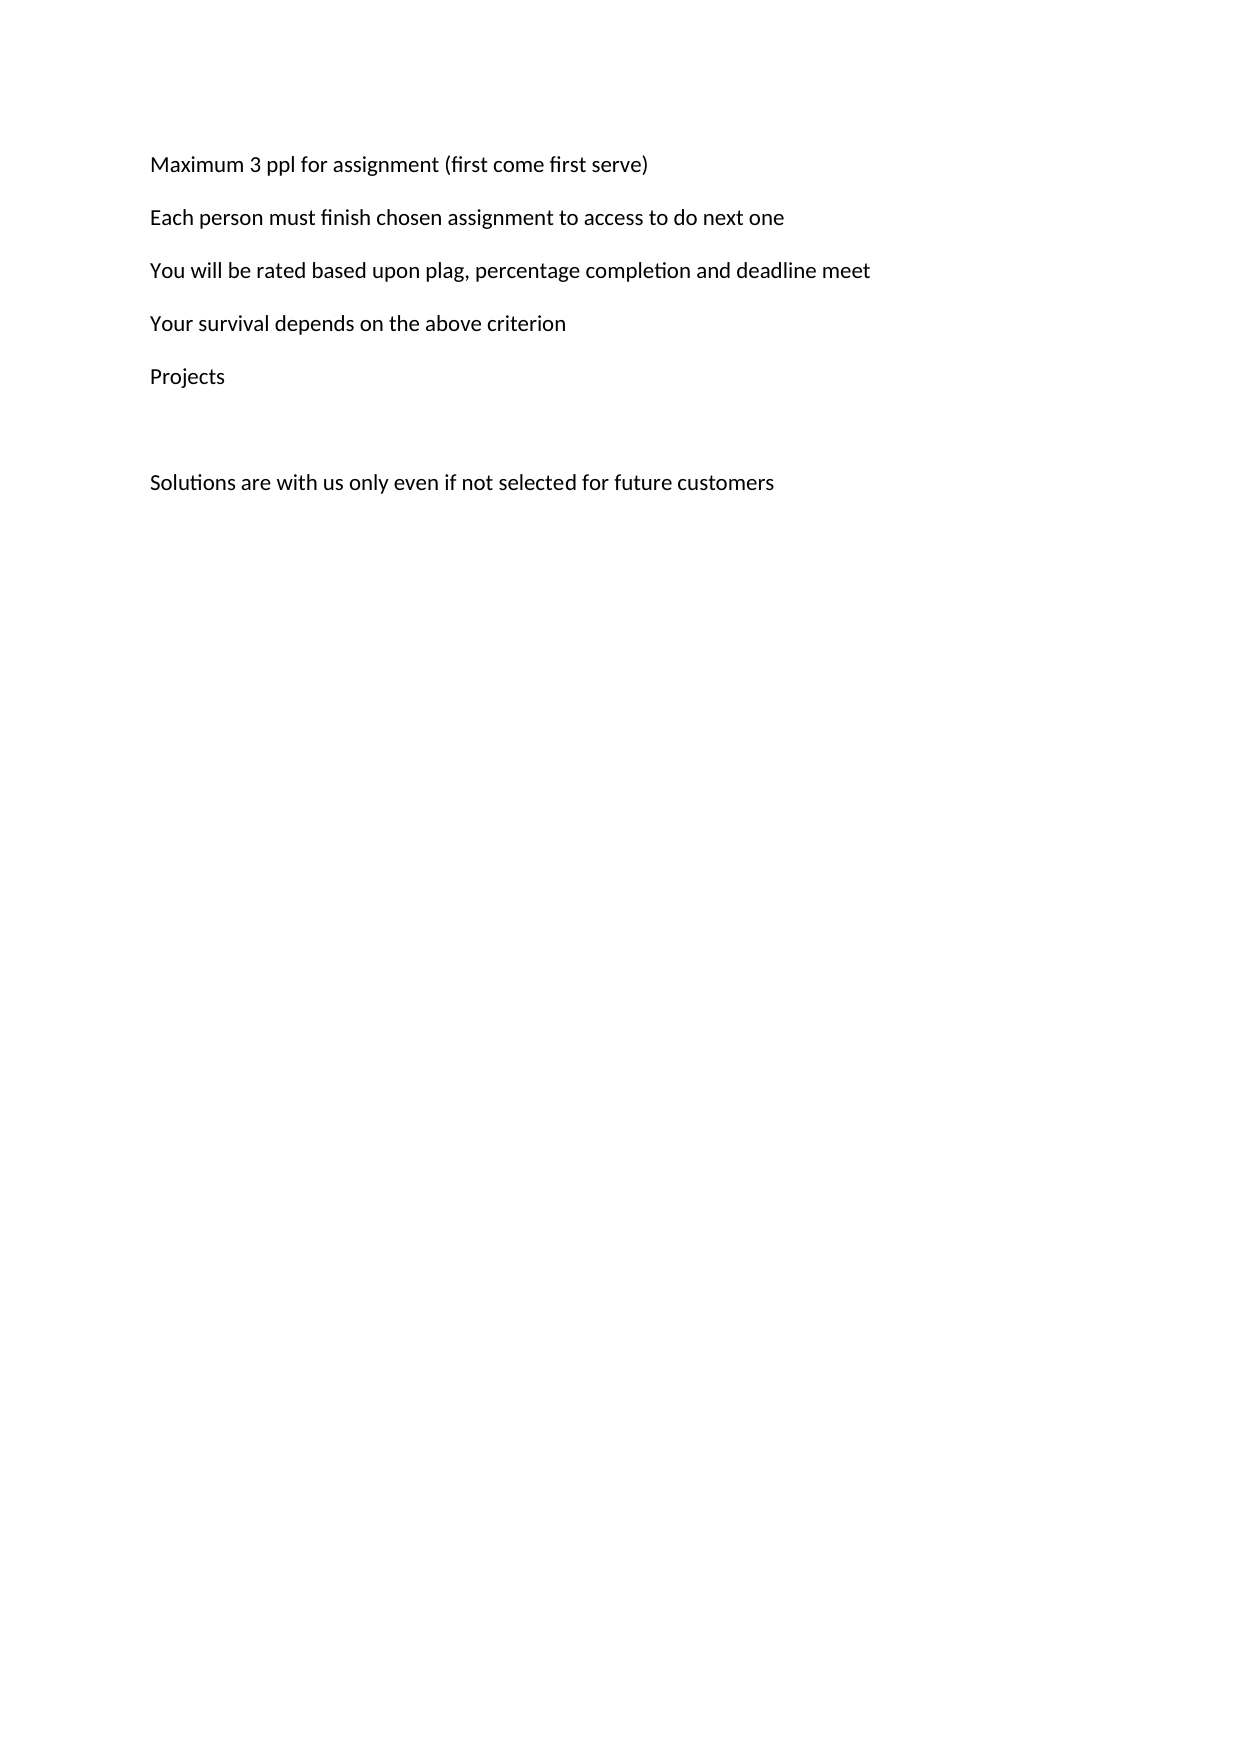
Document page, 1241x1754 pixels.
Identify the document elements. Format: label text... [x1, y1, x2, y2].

text Projects [150, 362, 1090, 390]
text Each person must finish chosen assignment to access to do next one [150, 203, 1090, 231]
text Your survival depends on the above criterion [150, 309, 1090, 337]
text Maximum 3 ppl for assignment (first come first serve) [150, 150, 1090, 178]
text Solutions are with us only even if not selected for future customers [150, 468, 1090, 496]
text You will be rated based upon plag, percentage completion and deadline meet [150, 256, 1090, 284]
